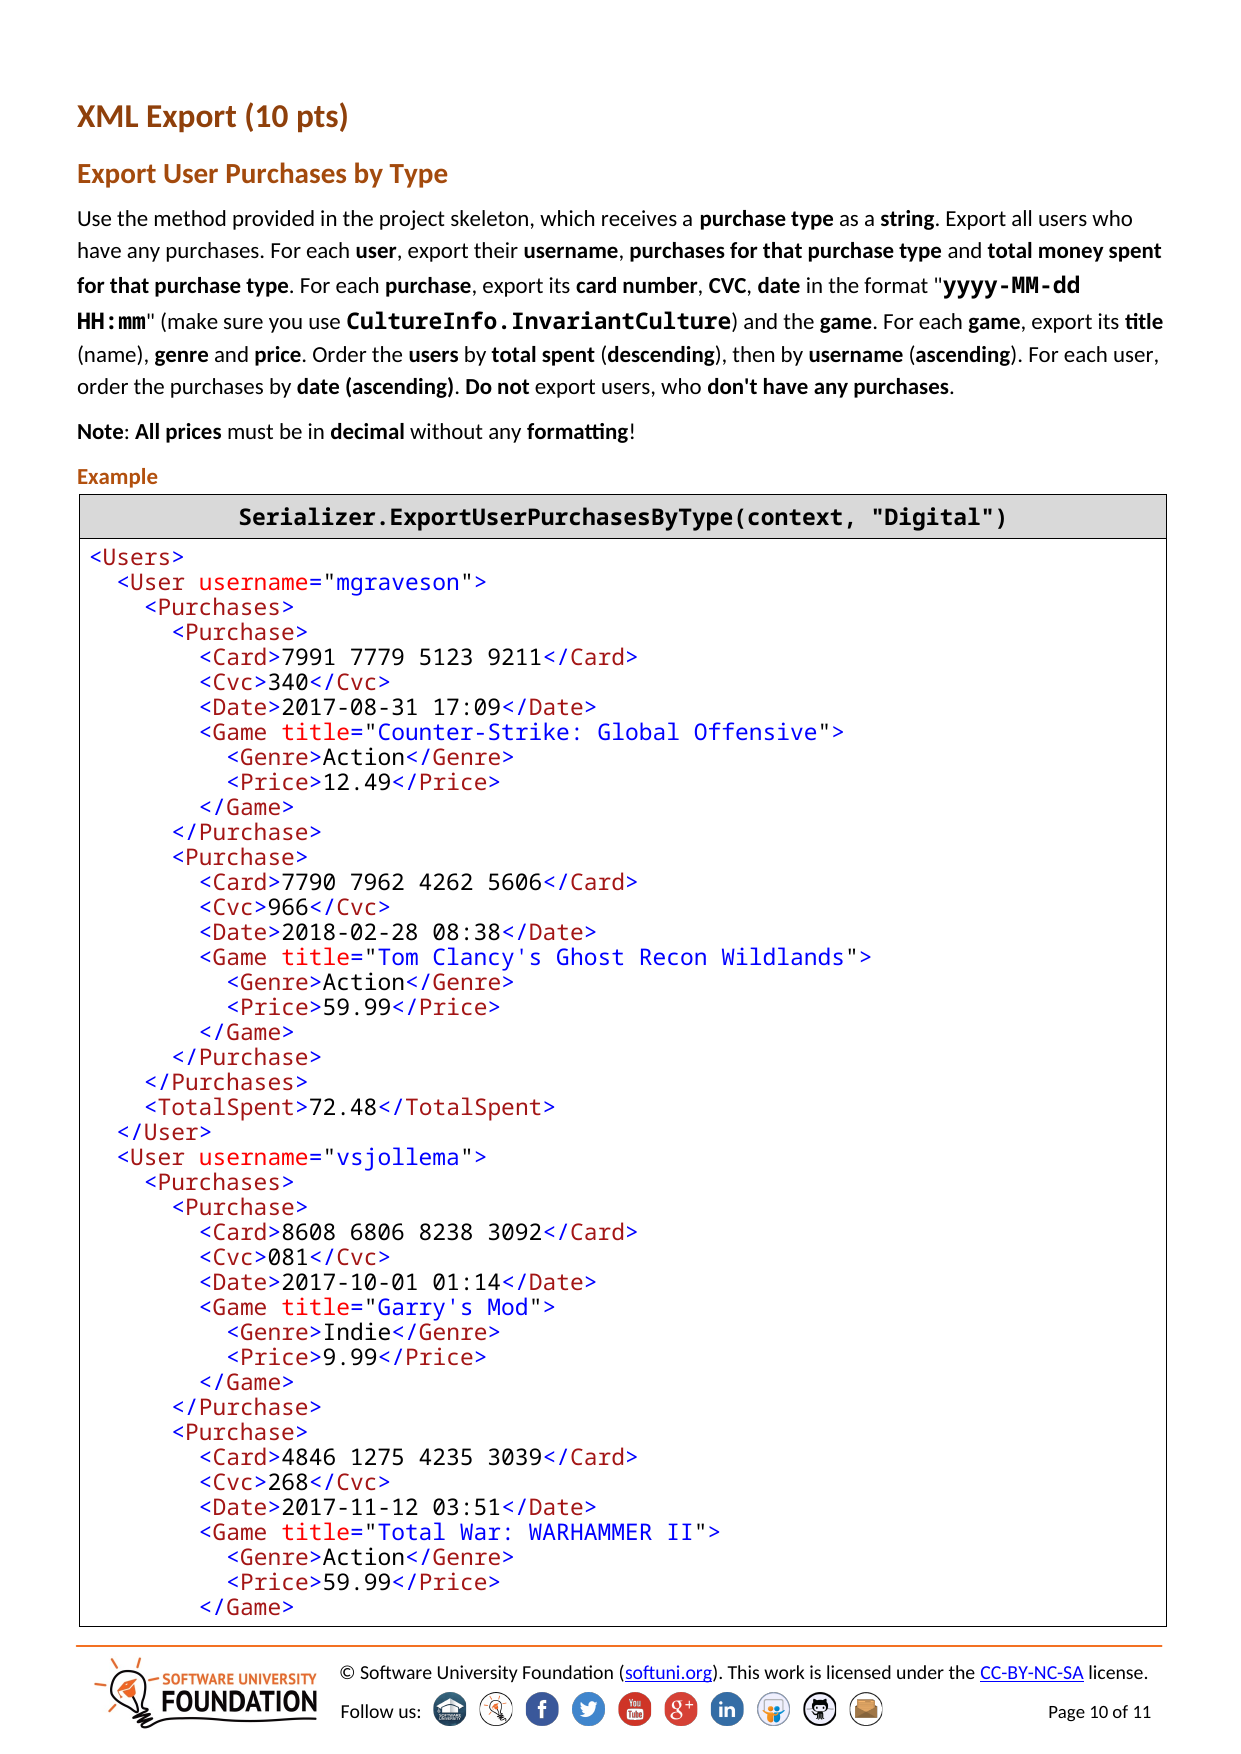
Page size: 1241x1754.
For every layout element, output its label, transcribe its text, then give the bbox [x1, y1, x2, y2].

picture [572, 1692, 605, 1726]
picture [618, 1692, 652, 1726]
subtitle Example [77, 462, 1163, 490]
text Note: All prices must be in decimal without any formatting! [77, 417, 1163, 445]
picture [710, 1692, 744, 1726]
subtitle XML Export (10 pts) [77, 95, 1163, 136]
picture [525, 1692, 559, 1726]
picture [433, 1692, 467, 1726]
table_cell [80, 539, 1166, 1626]
picture [849, 1692, 883, 1726]
picture [664, 1692, 698, 1726]
picture [803, 1692, 837, 1726]
picture [757, 1692, 790, 1726]
picture [479, 1692, 513, 1726]
table_header Serializer.ExportUserPurchasesByType(context, "Digital") [80, 495, 1166, 538]
text Use the method provided in the project skeleton, which receives a purchase type as a string. Export all users who have any purchases. For each user, export their username, purchases for that purchase type and total money spent for that purchase type. For each purchase, export its card number, CVC, date in the format "yyyy-MM-dd HH:mm" (make sure you use CultureInfo.InvariantCulture) and the game. For each game, export its title (name), genre and price. Order the users by total spent (descending), then by username (ascending). For each user, order the purchases by date (ascending). Do not export users, who don't have any purchases. [77, 204, 1163, 400]
picture [93, 1656, 317, 1729]
subtitle Export User Purchases by Type [77, 155, 1163, 190]
